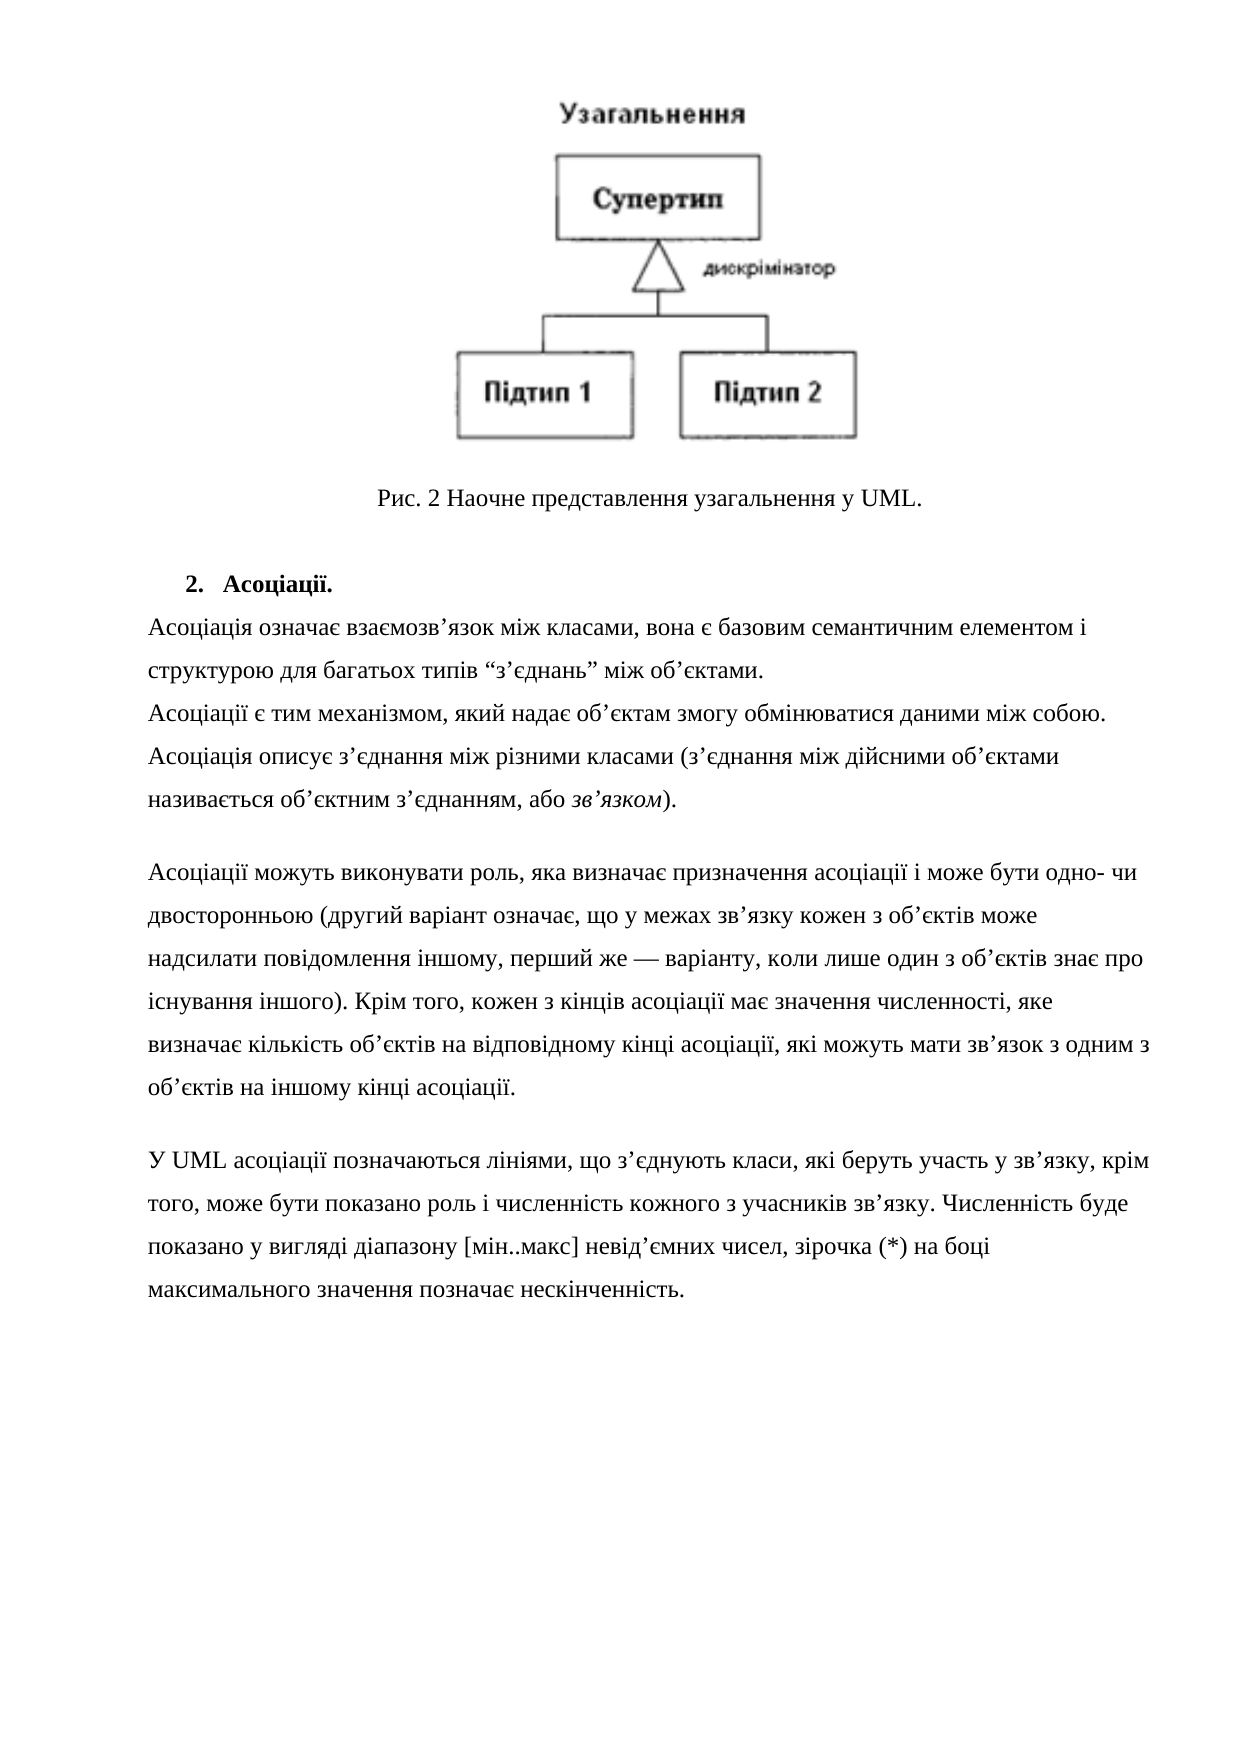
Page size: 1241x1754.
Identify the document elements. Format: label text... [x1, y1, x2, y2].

text Асоціації є тим механізмом, який надає об’єктам змогу обмінюватися даними між собою. Асоціація описує з’єднання між різними класами (з’єднання між дійсними об’єктами називається об’єктним з’єднанням, або зв’язком). [148, 698, 1152, 813]
list Асоціації. [185, 569, 1152, 598]
picture [421, 88, 878, 469]
text Асоціації можуть виконувати роль, яка визначає призначення асоціації і може бути одно- чи двосторонньою (другий варіант означає, що у межах зв’язку кожен з об’єктів може надсилати повідомлення іншому, перший же — варіанту, коли лише один з об’єктів знає про існування іншого). Крім того, кожен з кінців асоціації має значення численності, яке визначає кількість об’єктів на відповідному кінці асоціації, які можуть мати зв’язок з одним з об’єктів на іншому кінці асоціації. [148, 857, 1152, 1101]
text У UML асоціації позначаються лініями, що з’єднують класи, які беруть участь у зв’язку, крім того, може бути показано роль і численність кожного з учасників зв’язку. Численність буде показано у вигляді діапазону [мін..макс] невід’ємних чисел, зірочка (*) на боці максимального значення позначає нескінченність. [148, 1145, 1152, 1303]
text Асоціація означає взаємозв’язок між класами, вона є базовим семантичним елементом і структурою для багатьох типів “з’єднань” між об’єктами. [148, 612, 1152, 684]
text Рис. 2 Наочне представлення узагальнення у UML. [148, 483, 1152, 511]
